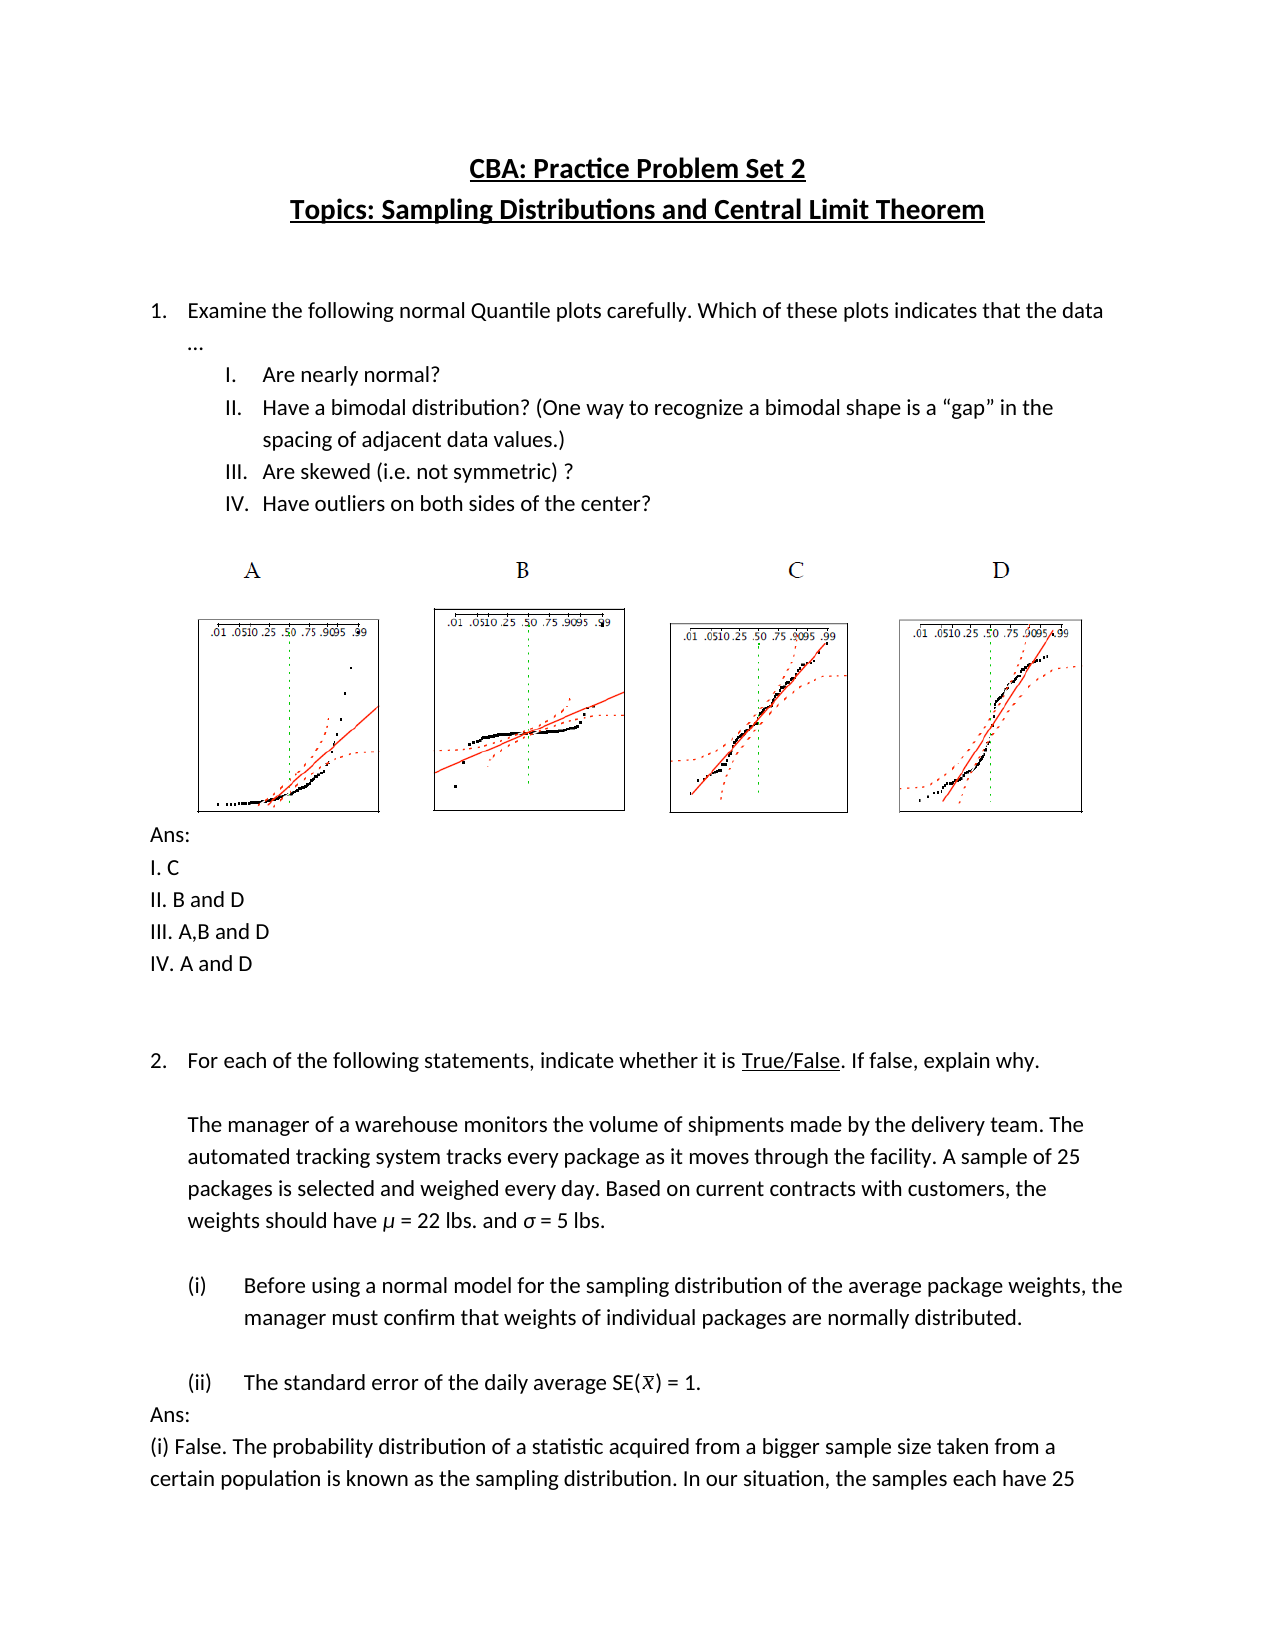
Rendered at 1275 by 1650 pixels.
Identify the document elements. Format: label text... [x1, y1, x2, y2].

list Are nearly normal? [225, 361, 1125, 389]
list Are skewed (i.e. not symmetric) ? [225, 457, 1125, 485]
list A and D [150, 949, 1125, 977]
text CBA: Practice Problem Set 2 [150, 150, 1125, 186]
list Before using a normal model for the sampling distribution of the average package weights, the manager must confirm that weights of individual packages are normally distributed. [187, 1271, 1125, 1331]
list B and D [150, 885, 1125, 913]
list Ans: [150, 1400, 1125, 1428]
list Have a bimodal distribution? (One way to recognize a bimodal shape is a “gap” in the spacing of adjacent data values.) [225, 393, 1125, 453]
list Have outliers on both sides of the center? [225, 489, 1125, 517]
text Topics: Sampling Distributions and Central Limit Theorem [150, 191, 1125, 227]
list For each of the following statements, indicate whether it is True/False. If false, explain why. [150, 1046, 1125, 1074]
list C [150, 853, 1125, 881]
list A,B and D [150, 917, 1125, 945]
text The manager of a warehouse monitors the volume of shipments made by the delivery team. The automated tracking system tracks every package as it moves through the facility. A sample of 25 packages is selected and weighed every day. Based on current contracts with customers, the weights should have μ = 22 lbs. and σ = 5 lbs. [187, 1110, 1125, 1235]
text Ans: [150, 820, 1125, 848]
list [150, 1432, 1125, 1492]
list The standard error of the daily average SE() = 1. [187, 1368, 1125, 1396]
list Examine the following normal Quantile plots carefully. Which of these plots indicates that the data … [150, 296, 1125, 356]
